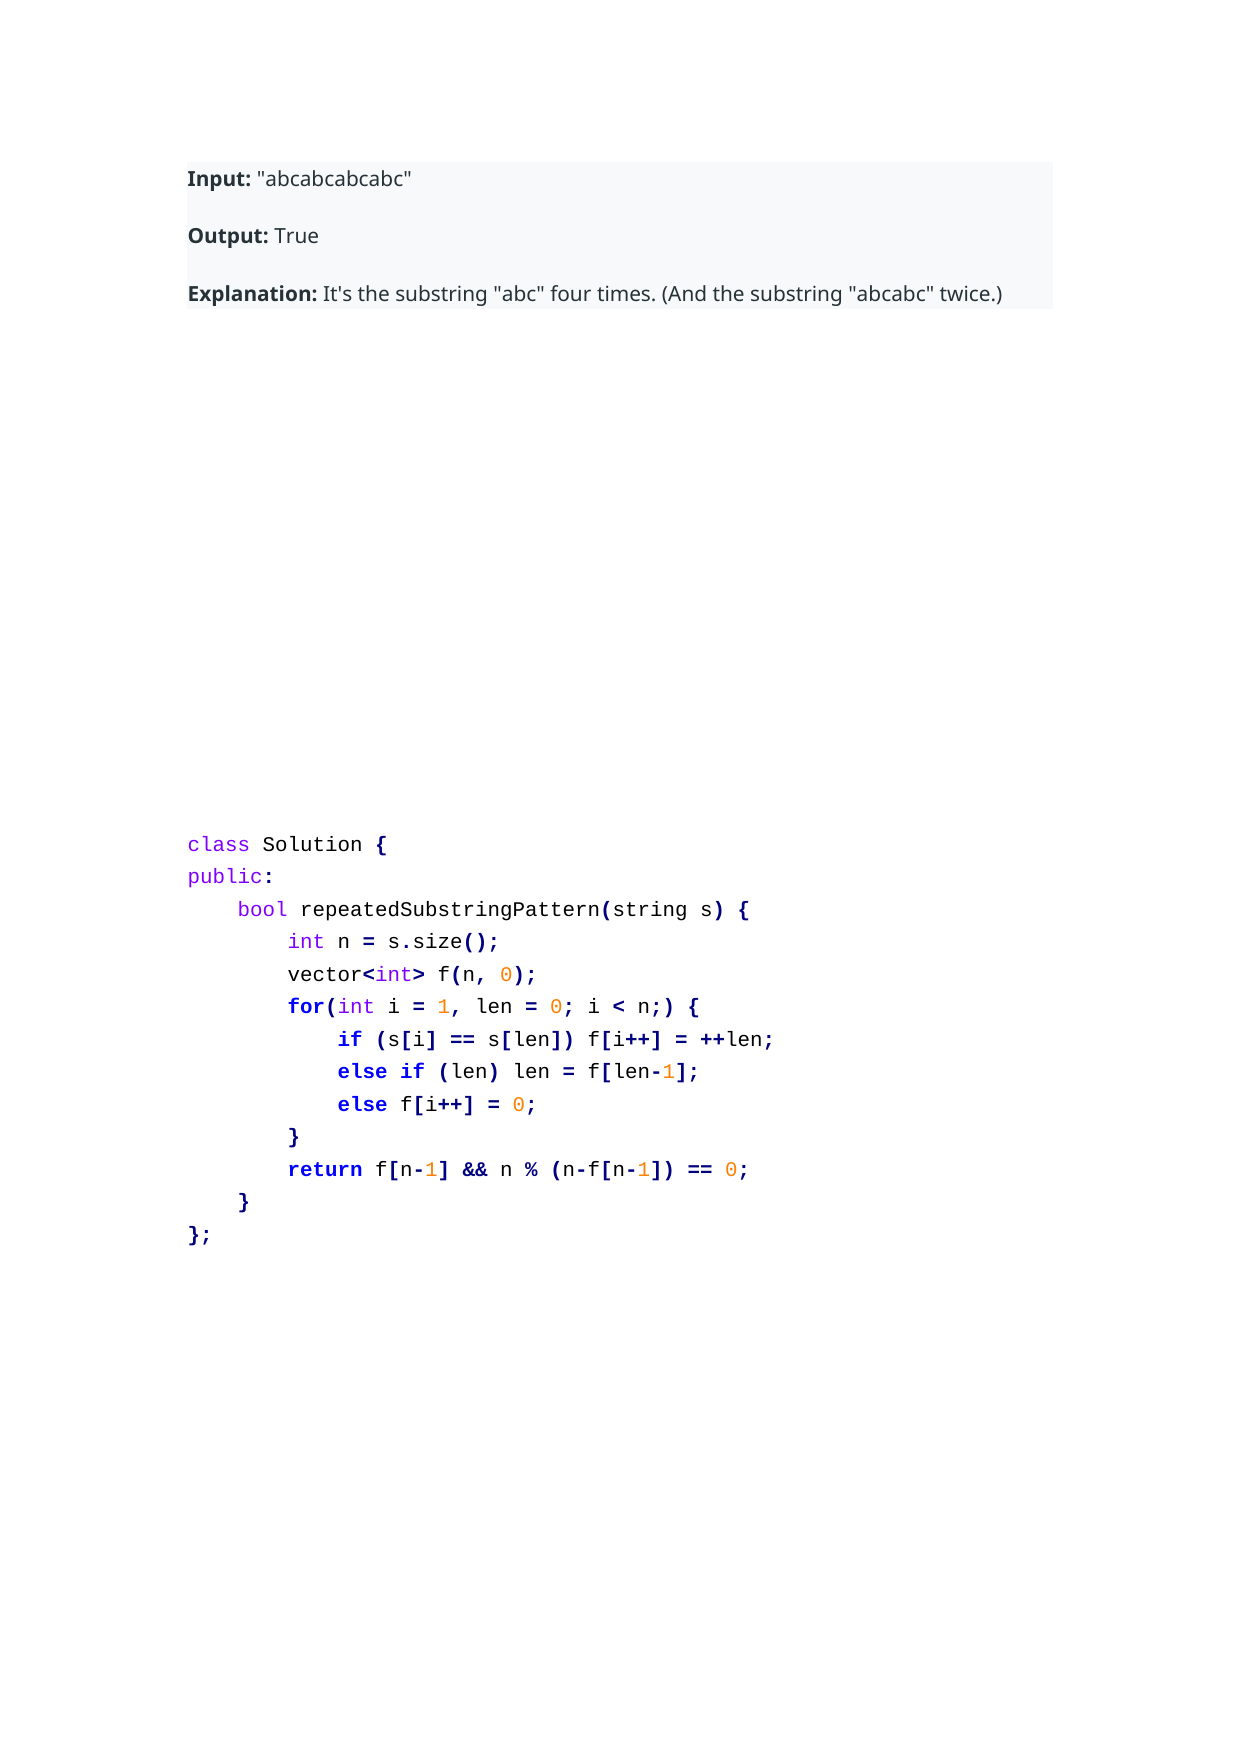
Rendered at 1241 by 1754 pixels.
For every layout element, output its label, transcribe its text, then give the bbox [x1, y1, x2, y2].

text for(int i = 1, len = 0; i < n;) { [187, 992, 1053, 1024]
text if (s[i] == s[len]) f[i++] = ++len; [187, 1024, 1053, 1057]
text } [187, 1187, 1053, 1219]
text vector<int> f(n, 0); [187, 959, 1053, 992]
text Input: "abcabcabcabc" [187, 162, 1053, 194]
text else f[i++] = 0; [187, 1089, 1053, 1122]
text }; [187, 1219, 1053, 1252]
text return f[n-1] && n % (n-f[n-1]) == 0; [187, 1154, 1053, 1187]
text int n = s.size(); [187, 927, 1053, 959]
text public: [187, 862, 1053, 894]
text class Solution { [187, 829, 1053, 862]
text else if (len) len = f[len-1]; [187, 1057, 1053, 1089]
text Output: True [187, 219, 1053, 252]
text Explanation: It's the substring "abc" four times. (And the substring "abcabc" twice.) [187, 277, 1053, 309]
text bool repeatedSubstringPattern(string s) { [187, 894, 1053, 927]
text } [187, 1122, 1053, 1154]
